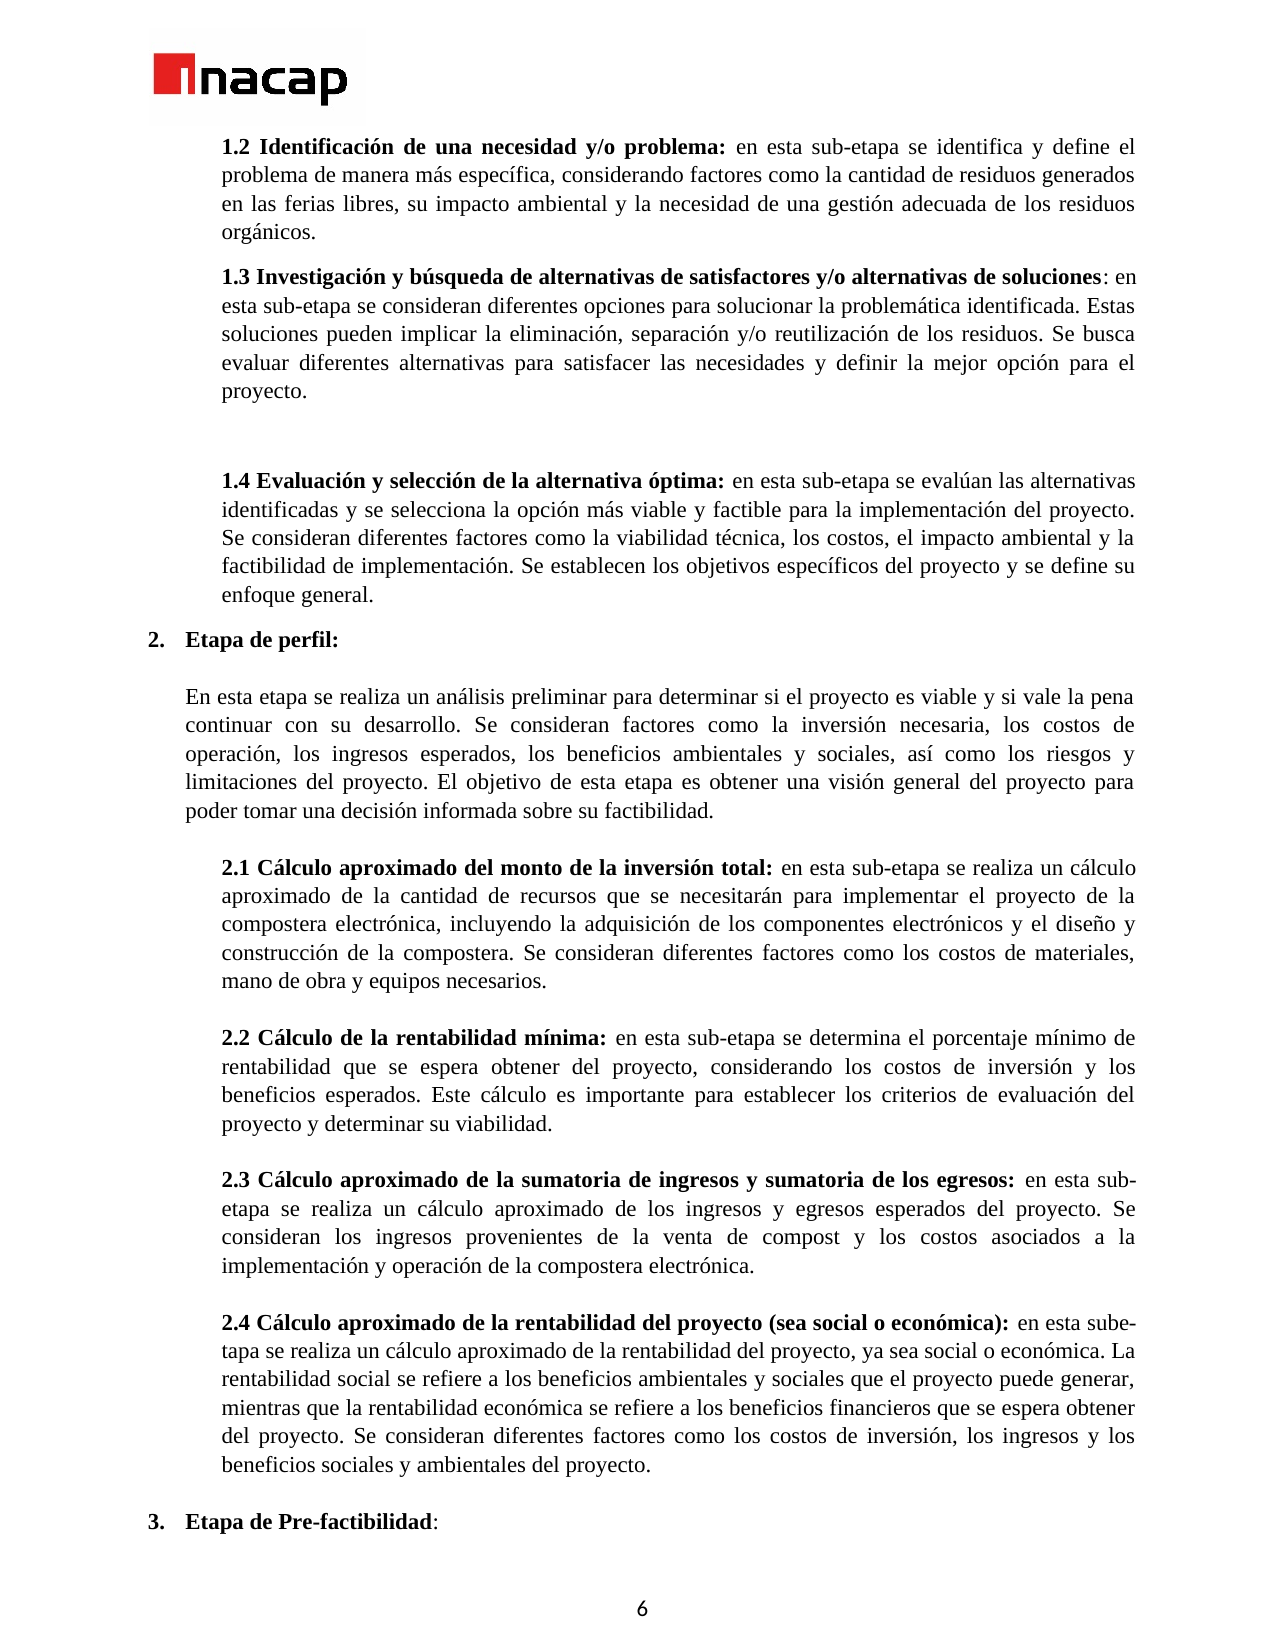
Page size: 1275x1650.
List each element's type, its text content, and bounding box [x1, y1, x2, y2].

list 2.3 Cálculo aproximado de la sumatoria de ingresos y sumatoria de los egresos: en esta sub-etapa se realiza un cálculo aproximado de los ingresos y egresos esperados del proyecto. Se consideran los ingresos provenientes de la venta de compost y los costos asociados a la implementación y operación de la compostera electrónica. [221, 1166, 1137, 1278]
list 2.1 Cálculo aproximado del monto de la inversión total: en esta sub-etapa se realiza un cálculo aproximado de la cantidad de recursos que se necesitarán para implementar el proyecto de la compostera electrónica, incluyendo la adquisición de los componentes electrónicos y el diseño y construcción de la compostera. Se consideran diferentes factores como los costos de materiales, mano de obra y equipos necesarios. [221, 854, 1137, 994]
list Etapa de Pre-factibilidad: [148, 1508, 1137, 1534]
list 2.2 Cálculo de la rentabilidad mínima: en esta sub-etapa se determina el porcentaje mínimo de rentabilidad que se espera obtener del proyecto, considerando los costos de inversión y los beneficios esperados. Este cálculo es importante para establecer los criterios de evaluación del proyecto y determinar su viabilidad. [221, 1024, 1137, 1136]
list Etapa de perfil: [148, 626, 1137, 652]
list 2.4 Cálculo aproximado de la rentabilidad del proyecto (sea social o económica): en esta sube-tapa se realiza un cálculo aproximado de la rentabilidad del proyecto, ya sea social o económica. La rentabilidad social se refiere a los beneficios ambientales y sociales que el proyecto puede generar, mientras que la rentabilidad económica se refiere a los beneficios financieros que se espera obtener del proyecto. Se consideran diferentes factores como los costos de inversión, los ingresos y los beneficios sociales y ambientales del proyecto. [221, 1309, 1137, 1477]
list En esta etapa se realiza un análisis preliminar para determinar si el proyecto es viable y si vale la pena continuar con su desarrollo. Se consideran factores como la inversión necesaria, los costos de operación, los ingresos esperados, los beneficios ambientales y sociales, así como los riesgos y limitaciones del proyecto. El objetivo de esta etapa es obtener una visión general del proyecto para poder tomar una decisión informada sobre su factibilidad. [185, 683, 1137, 823]
text 1.4 Evaluación y selección de la alternativa óptima: en esta sub-etapa se evalúan las alternativas identificadas y se selecciona la opción más viable y factible para la implementación del proyecto. Se consideran diferentes factores como la viabilidad técnica, los costos, el impacto ambiental y la factibilidad de implementación. Se establecen los objetivos específicos del proyecto y se define su enfoque general. [221, 467, 1137, 607]
text 1.2 Identificación de una necesidad y/o problema: en esta sub-etapa se identifica y define el problema de manera más específica, considerando factores como la cantidad de residuos generados en las ferias libres, su impacto ambiental y la necesidad de una gestión adecuada de los residuos orgánicos. [221, 133, 1137, 244]
picture [147, 28, 370, 130]
text 1.3 Investigación y búsqueda de alternativas de satisfactores y/o alternativas de soluciones: en esta sub-etapa se consideran diferentes opciones para solucionar la problemática identificada. Estas soluciones pueden implicar la eliminación, separación y/o reutilización de los residuos. Se busca evaluar diferentes alternativas para satisfacer las necesidades y definir la mejor opción para el proyecto. [221, 263, 1137, 403]
